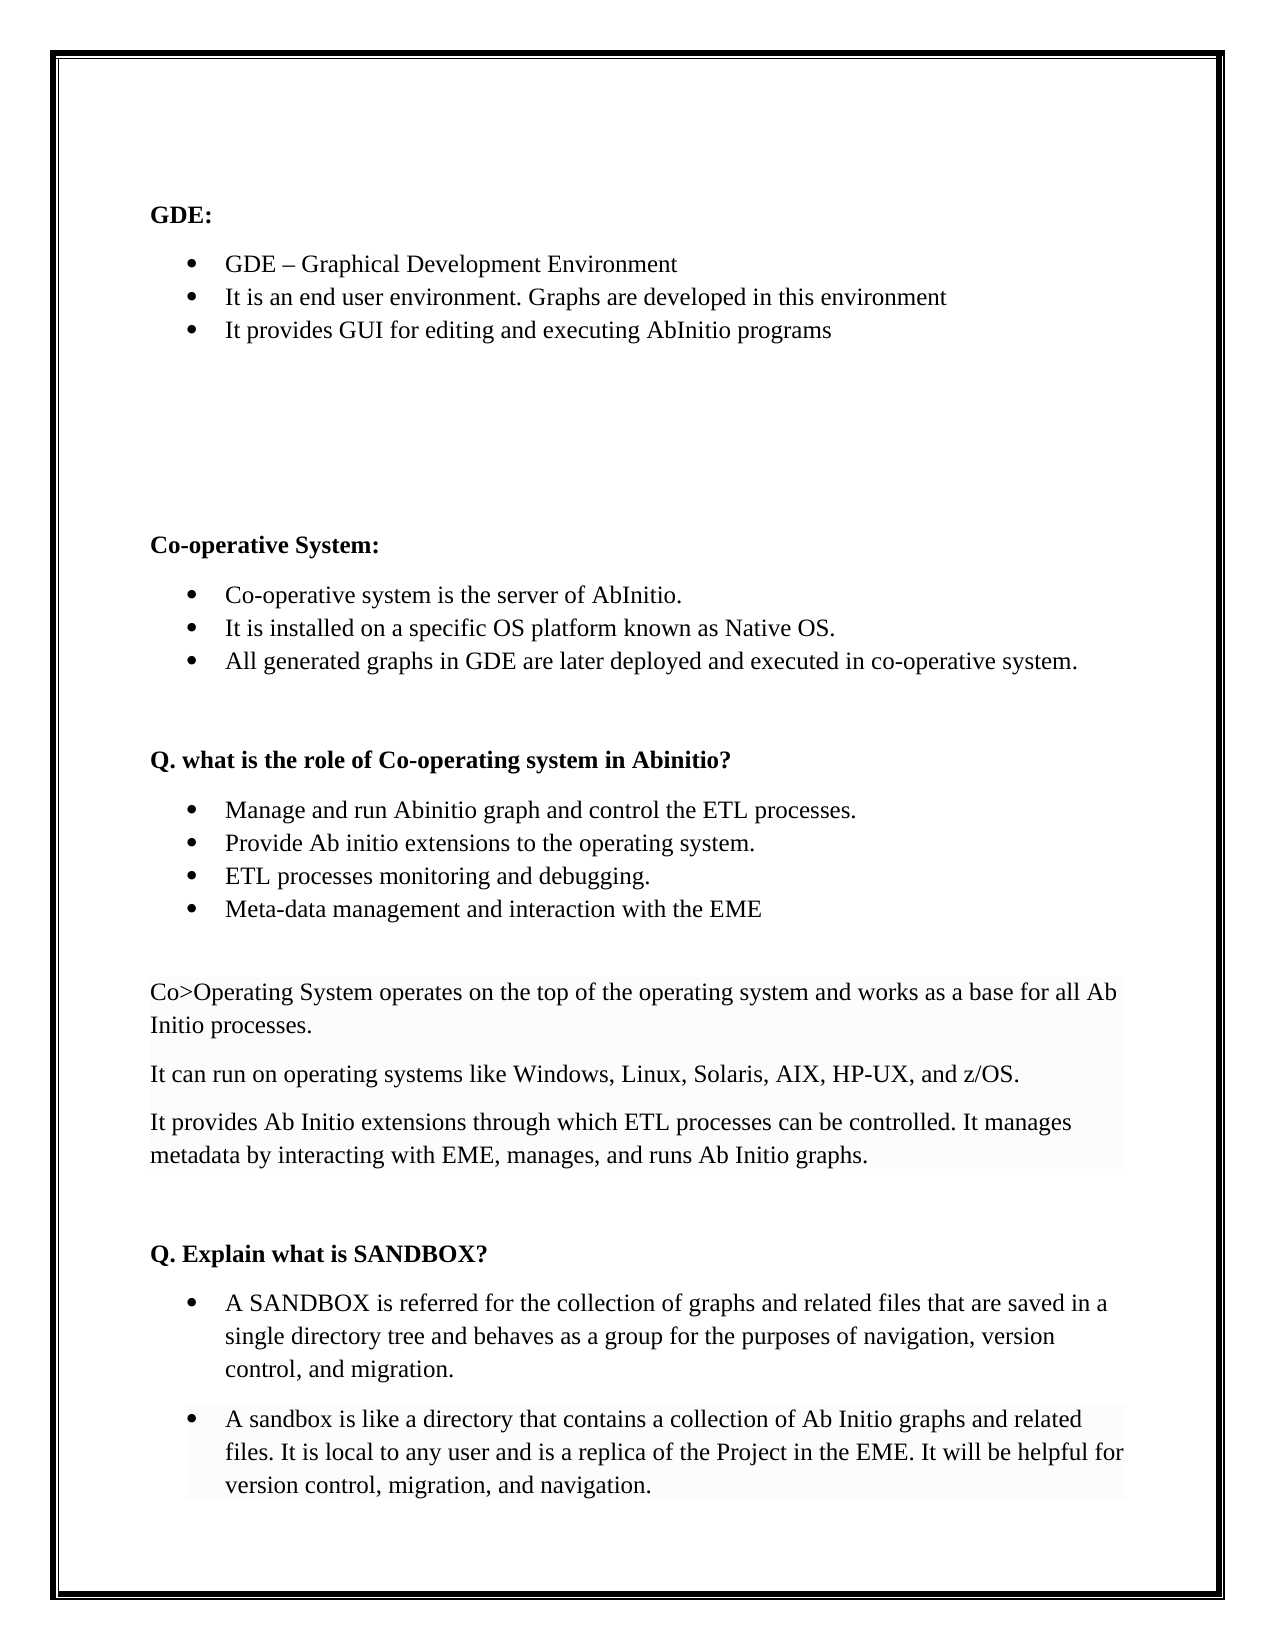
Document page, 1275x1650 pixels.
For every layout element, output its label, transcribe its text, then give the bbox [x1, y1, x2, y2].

list Manage and run Abinitio graph and control the ETL processes. [187, 795, 1125, 824]
text Co-operative System: [150, 531, 1125, 559]
subtitle It can run on operating systems like Windows, Linux, Solaris, AIX, HP-UX, and z/OS. [150, 1059, 1125, 1087]
subtitle Co>Operating System operates on the top of the operating system and works as a base for all Ab Initio processes. [150, 977, 1125, 1039]
list Co-operative system is the server of AbInitio. [187, 580, 1125, 609]
list It is installed on a specific OS platform known as Native OS. [187, 613, 1125, 642]
list It provides GUI for editing and executing AbInitio programs [187, 315, 1125, 344]
list Meta-data management and interaction with the EME [187, 894, 1125, 923]
subtitle It provides Ab Initio extensions through which ETL processes can be controlled. It manages metadata by interacting with EME, manages, and runs Ab Initio graphs. [150, 1107, 1125, 1169]
list It is an end user environment. Graphs are developed in this environment [187, 282, 1125, 311]
text Q. Explain what is SANDBOX? [150, 1239, 1125, 1267]
list Provide Ab initio extensions to the operating system. [187, 828, 1125, 857]
list A SANDBOX is referred for the collection of graphs and related files that are saved in a single directory tree and behaves as a group for the purposes of navigation, version control, and migration. [187, 1288, 1125, 1383]
list ETL processes monitoring and debugging. [187, 861, 1125, 890]
text GDE: [150, 200, 1125, 228]
text Q. what is the role of Co-operating system in Abinitio? [150, 746, 1125, 774]
list GDE – Graphical Development Environment [187, 249, 1125, 278]
list All generated graphs in GDE are later deployed and executed in co-operative system. [187, 646, 1125, 675]
list A sandbox is like a directory that contains a collection of Ab Initio graphs and related files. It is local to any user and is a replica of the Project in the EME. It will be helpful for version control, migration, and navigation. [187, 1404, 1125, 1499]
